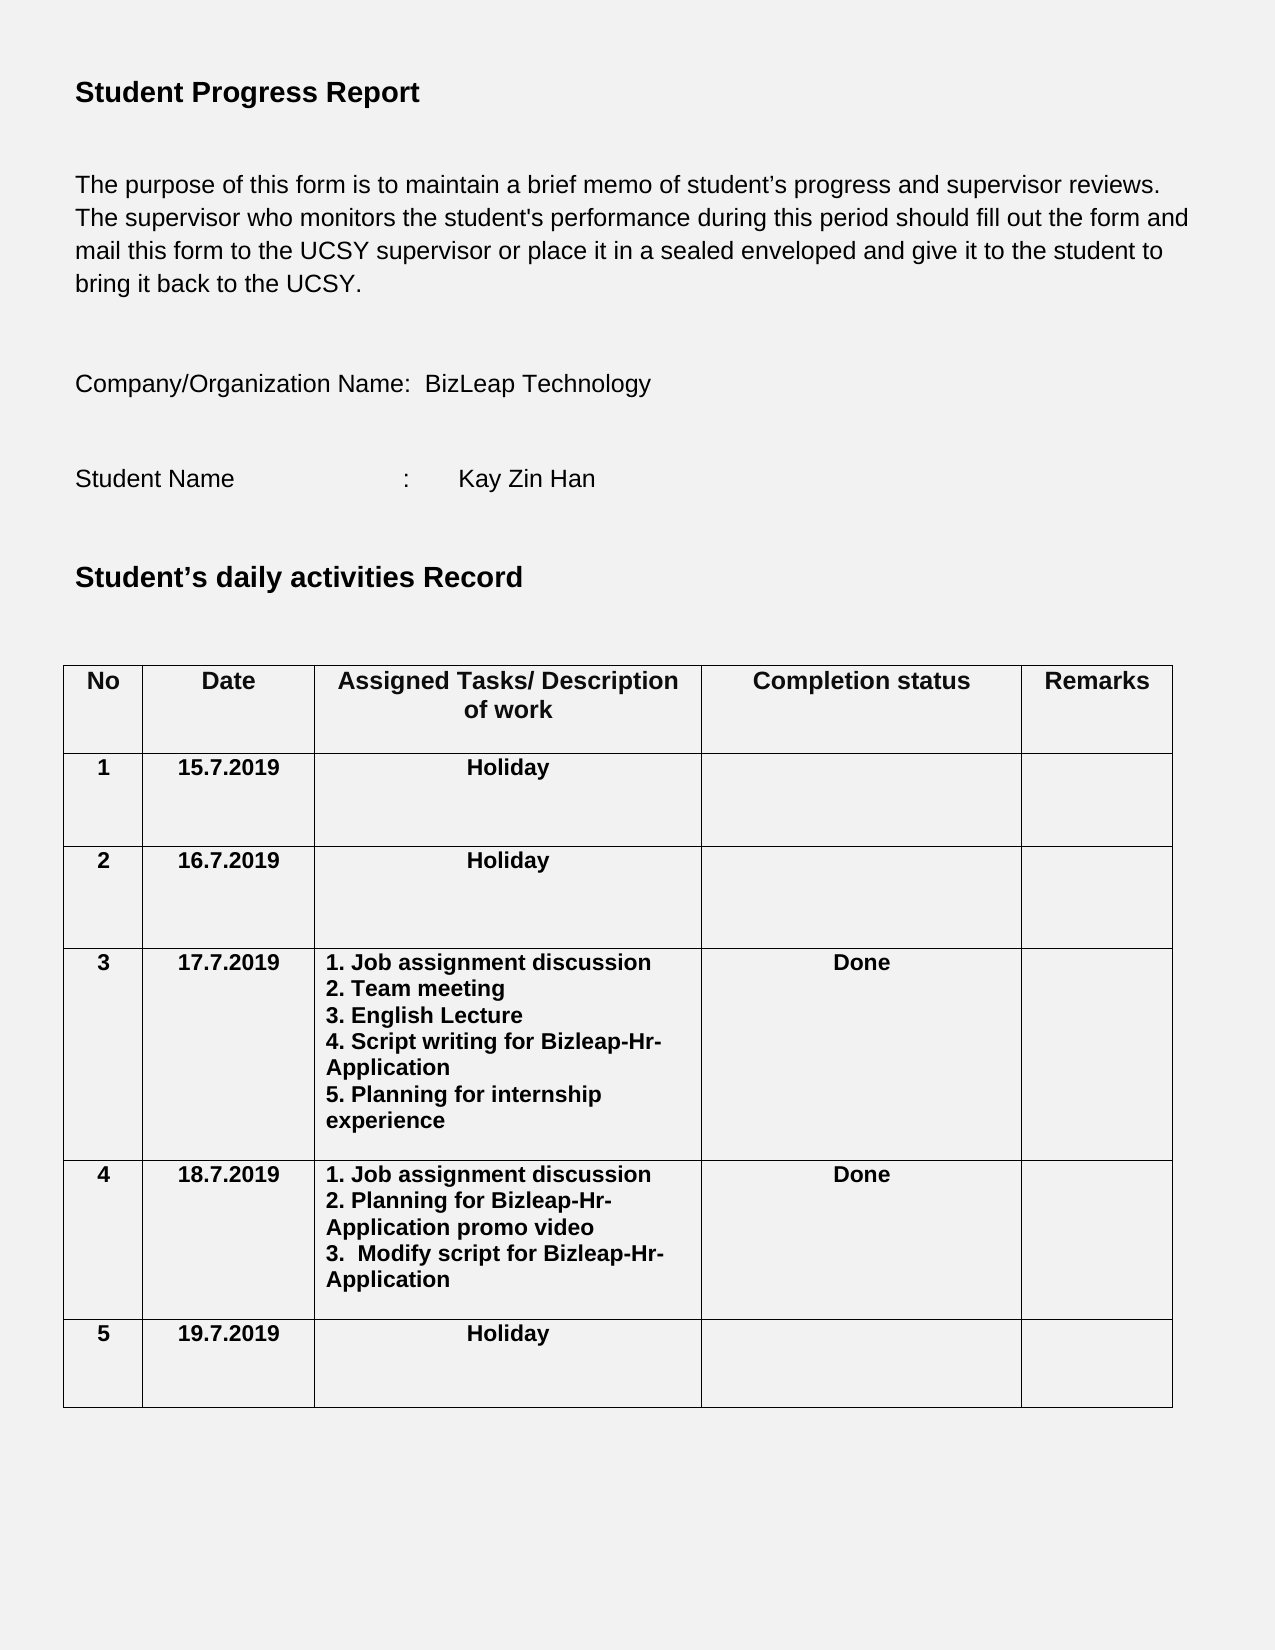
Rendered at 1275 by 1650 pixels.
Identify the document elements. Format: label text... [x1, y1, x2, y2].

table_cell 1 [64, 754, 142, 846]
table_cell Holiday [315, 847, 701, 948]
table_cell Done [702, 1161, 1021, 1319]
text Student Progress Report [75, 75, 1200, 108]
table_cell [1022, 949, 1172, 1160]
table_cell 15.7.2019 [143, 754, 314, 846]
table_header Assigned Tasks/ Description of work [315, 666, 701, 753]
table_cell [702, 847, 1021, 948]
table_cell 1. Job assignment discussion 2. Team meeting 3. English Lecture 4. Script writing for Bizleap-Hr-Application 5. Planning for internship experience [315, 949, 701, 1160]
text The purpose of this form is to maintain a brief memo of student’s progress and supervisor reviews. The supervisor who monitors the student's performance during this period should fill out the form and mail this form to the UCSY supervisor or place it in a sealed enveloped and give it to the student to bring it back to the UCSY. [75, 170, 1200, 298]
table_cell Done [702, 949, 1021, 1160]
table_cell [1022, 847, 1172, 948]
table_cell [1022, 754, 1172, 846]
table_cell 4 [64, 1161, 142, 1319]
table_cell 1. Job assignment discussion 2. Planning for Bizleap-Hr-Application promo video 3. Modify script for Bizleap-Hr-Application [315, 1161, 701, 1319]
text Student’s daily activities Record [75, 559, 1200, 593]
table_cell [1022, 1320, 1172, 1407]
table_cell 2 [64, 847, 142, 948]
table_header Date [143, 666, 314, 753]
text Student Name : Kay Zin Han [75, 464, 1200, 493]
table_header Completion status [702, 666, 1021, 753]
table_cell Holiday [315, 754, 701, 846]
table_cell Holiday [315, 1320, 701, 1407]
table_cell [702, 1320, 1021, 1407]
text Company/Organization Name: BizLeap Technology [75, 369, 1200, 397]
table_cell [702, 754, 1021, 846]
table_header No [64, 666, 142, 753]
table_cell 19.7.2019 [143, 1320, 314, 1407]
table_cell 3 [64, 949, 142, 1160]
table_cell 17.7.2019 [143, 949, 314, 1160]
table_cell 18.7.2019 [143, 1161, 314, 1319]
table_header Remarks [1022, 666, 1172, 753]
table_cell 16.7.2019 [143, 847, 314, 948]
table_cell [1022, 1161, 1172, 1319]
table_cell 5 [64, 1320, 142, 1407]
